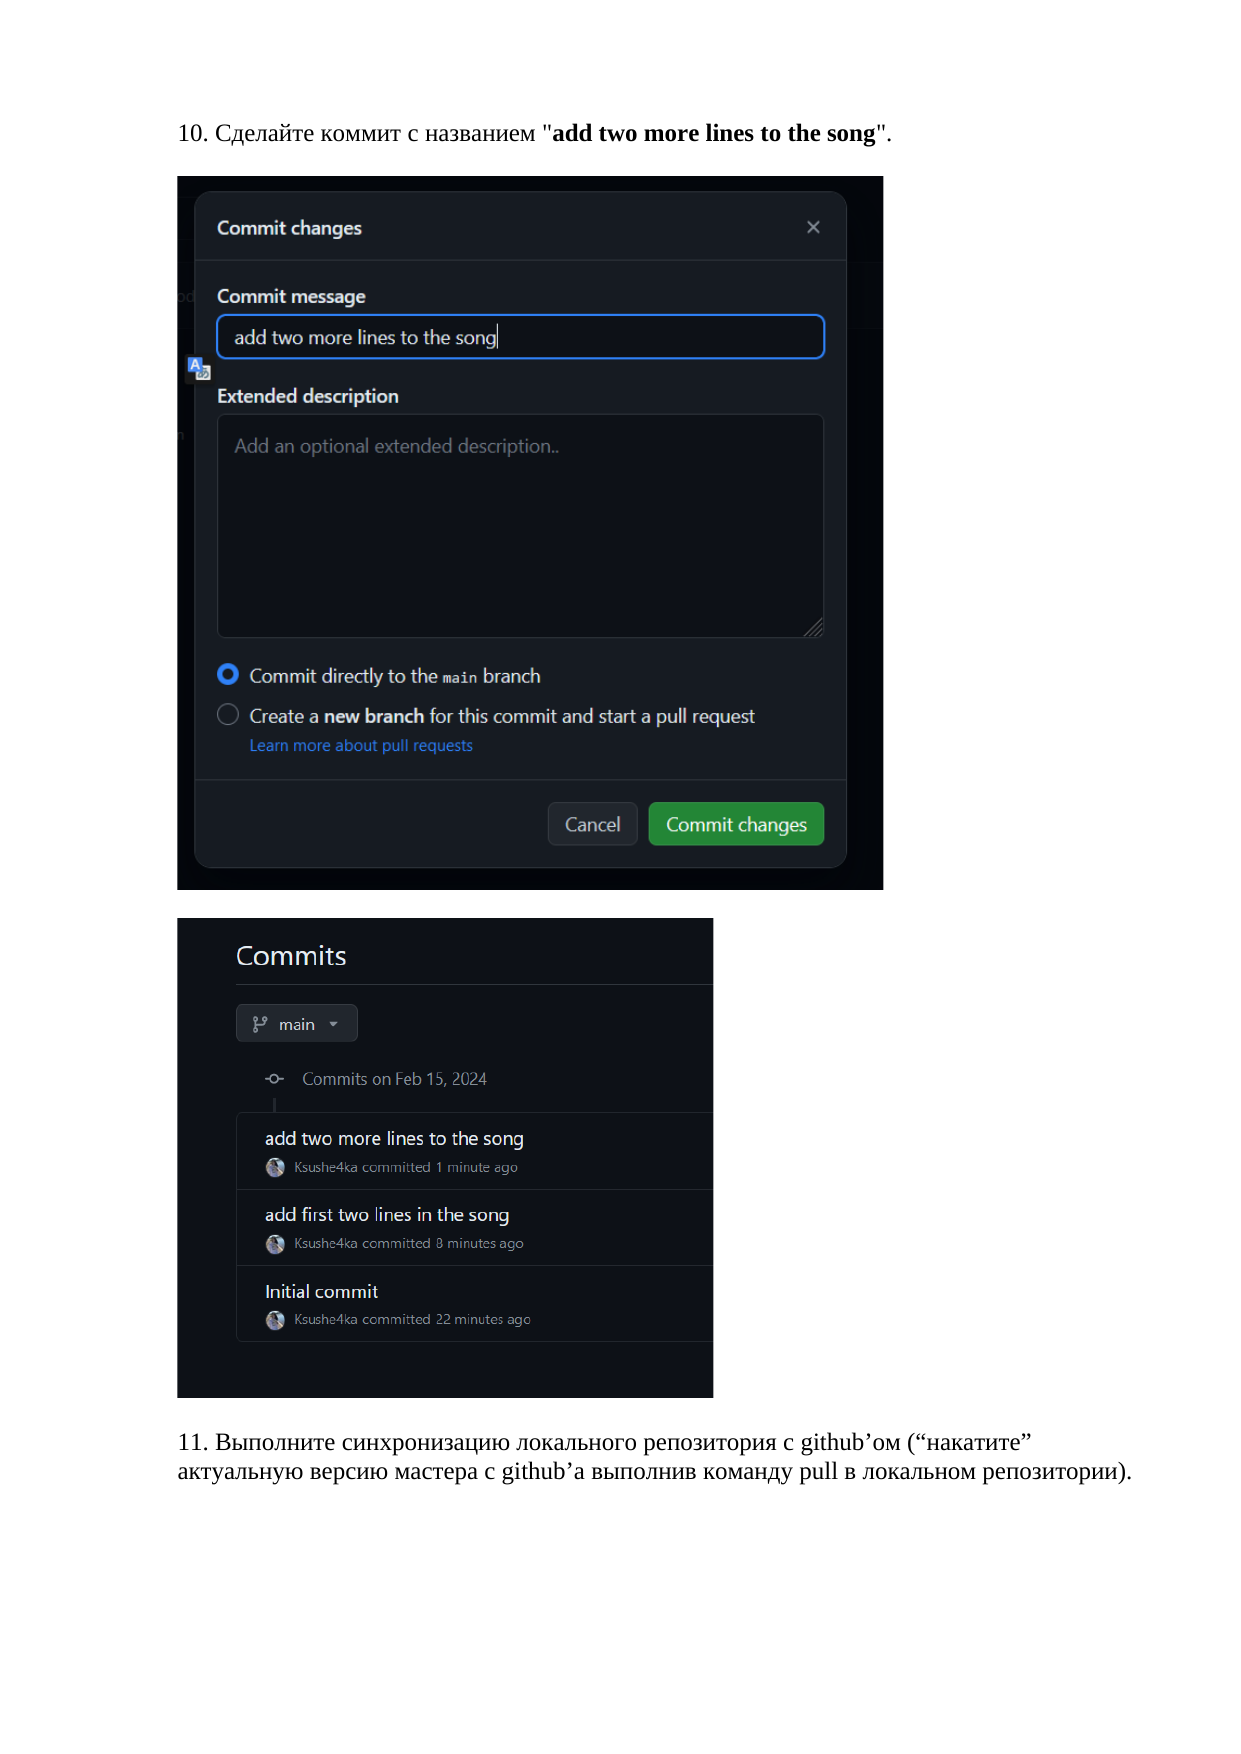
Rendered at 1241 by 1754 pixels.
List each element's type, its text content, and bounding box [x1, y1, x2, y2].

text 10. Сделайте коммит с названием "add two more lines to the song". [177, 118, 1152, 147]
text 11. Выполните синхронизацию локального репозитория с github’ом (“накатите” актуальную версию мастера с github’а выполнив команду pull в локальном репозитории). [177, 1427, 1152, 1485]
picture [177, 918, 714, 1398]
picture [177, 176, 884, 890]
